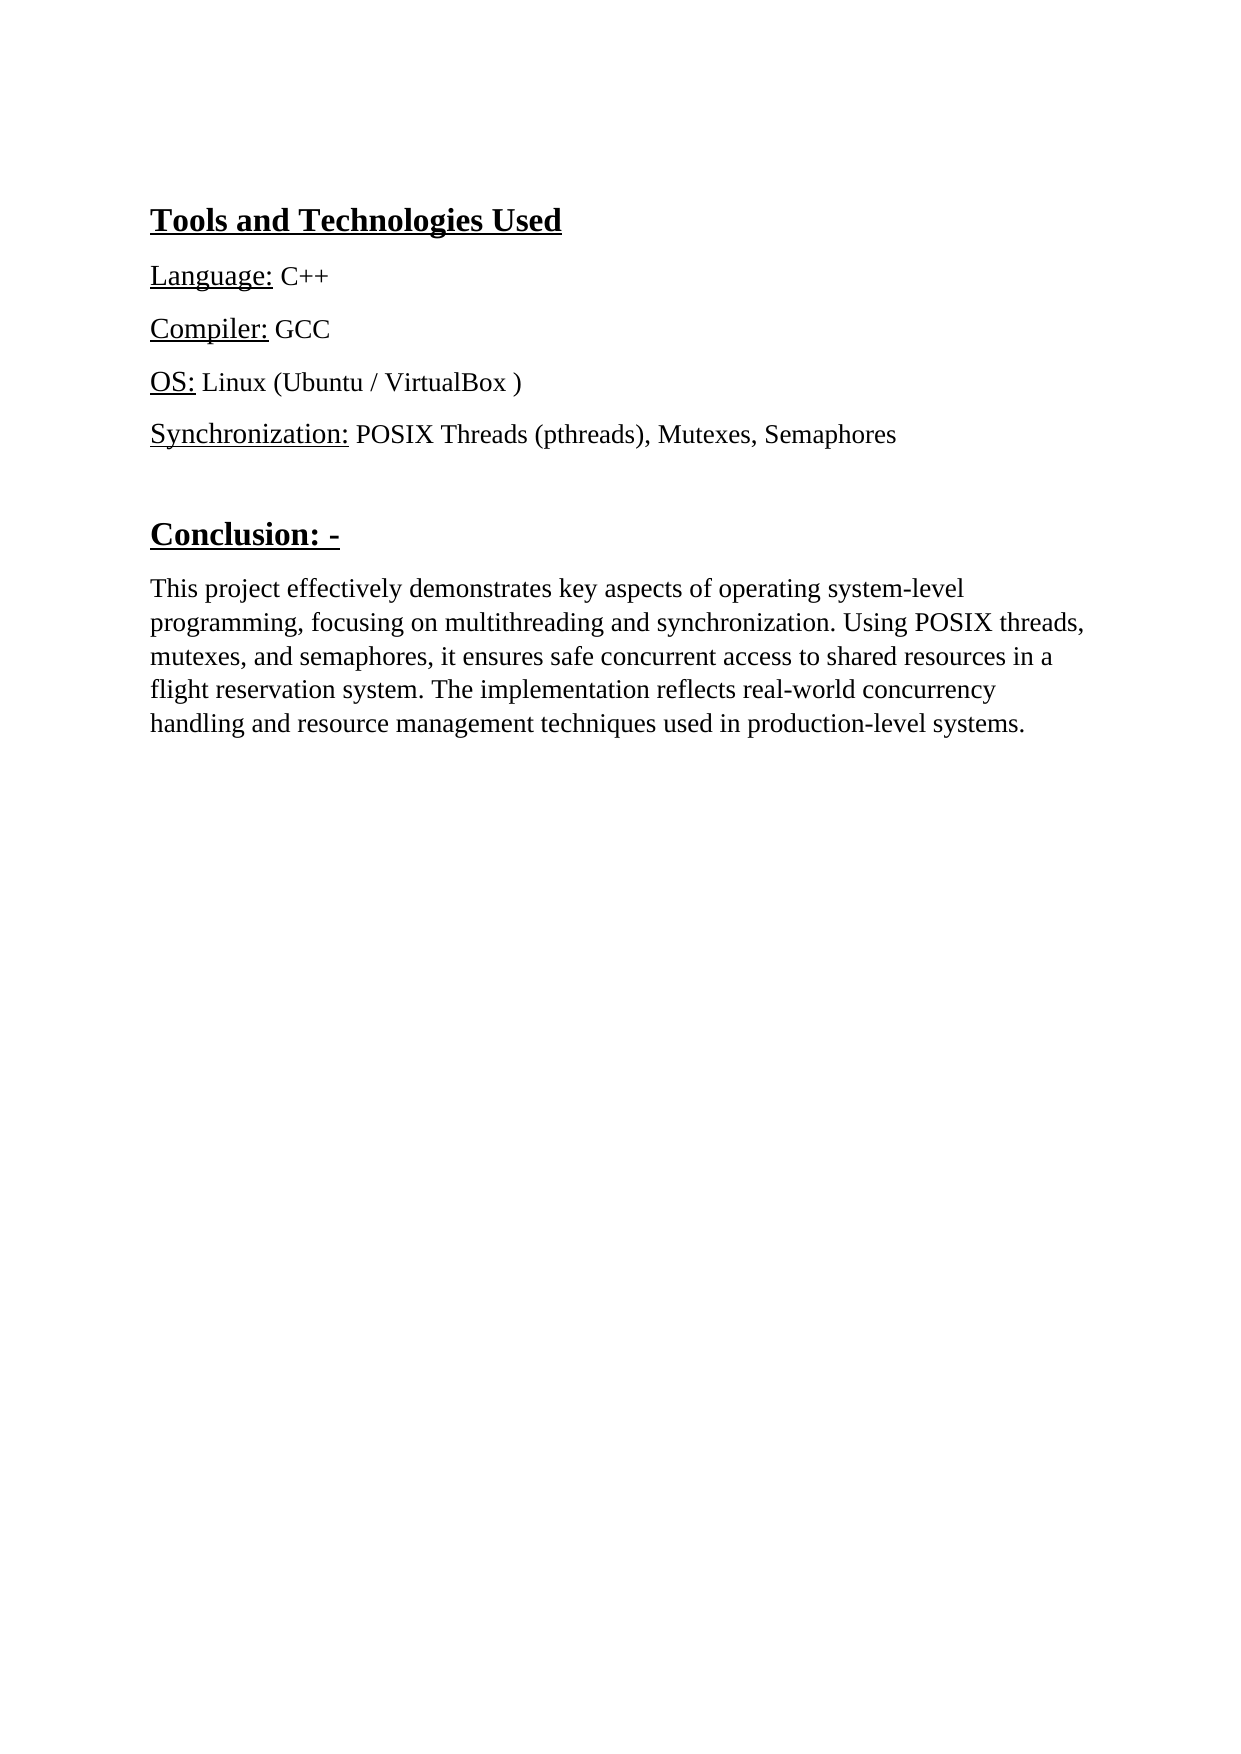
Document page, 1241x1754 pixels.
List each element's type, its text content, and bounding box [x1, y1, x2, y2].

text Language: C++ [150, 258, 1090, 292]
text OS: Linux (Ubuntu / VirtualBox ) [150, 364, 1090, 397]
text This project effectively demonstrates key aspects of operating system-level programming, focusing on multithreading and synchronization. Using POSIX threads, mutexes, and semaphores, it ensures safe concurrent access to shared resources in a flight reservation system. The implementation reflects real-world concurrency handling and resource management techniques used in production-level systems. [150, 573, 1090, 738]
text Compiler: GCC [150, 311, 1090, 344]
text Conclusion: - [150, 514, 1090, 553]
text Tools and Technologies Used [150, 200, 1090, 238]
text Synchronization: POSIX Threads (pthreads), Mutexes, Semaphores [150, 417, 1090, 450]
